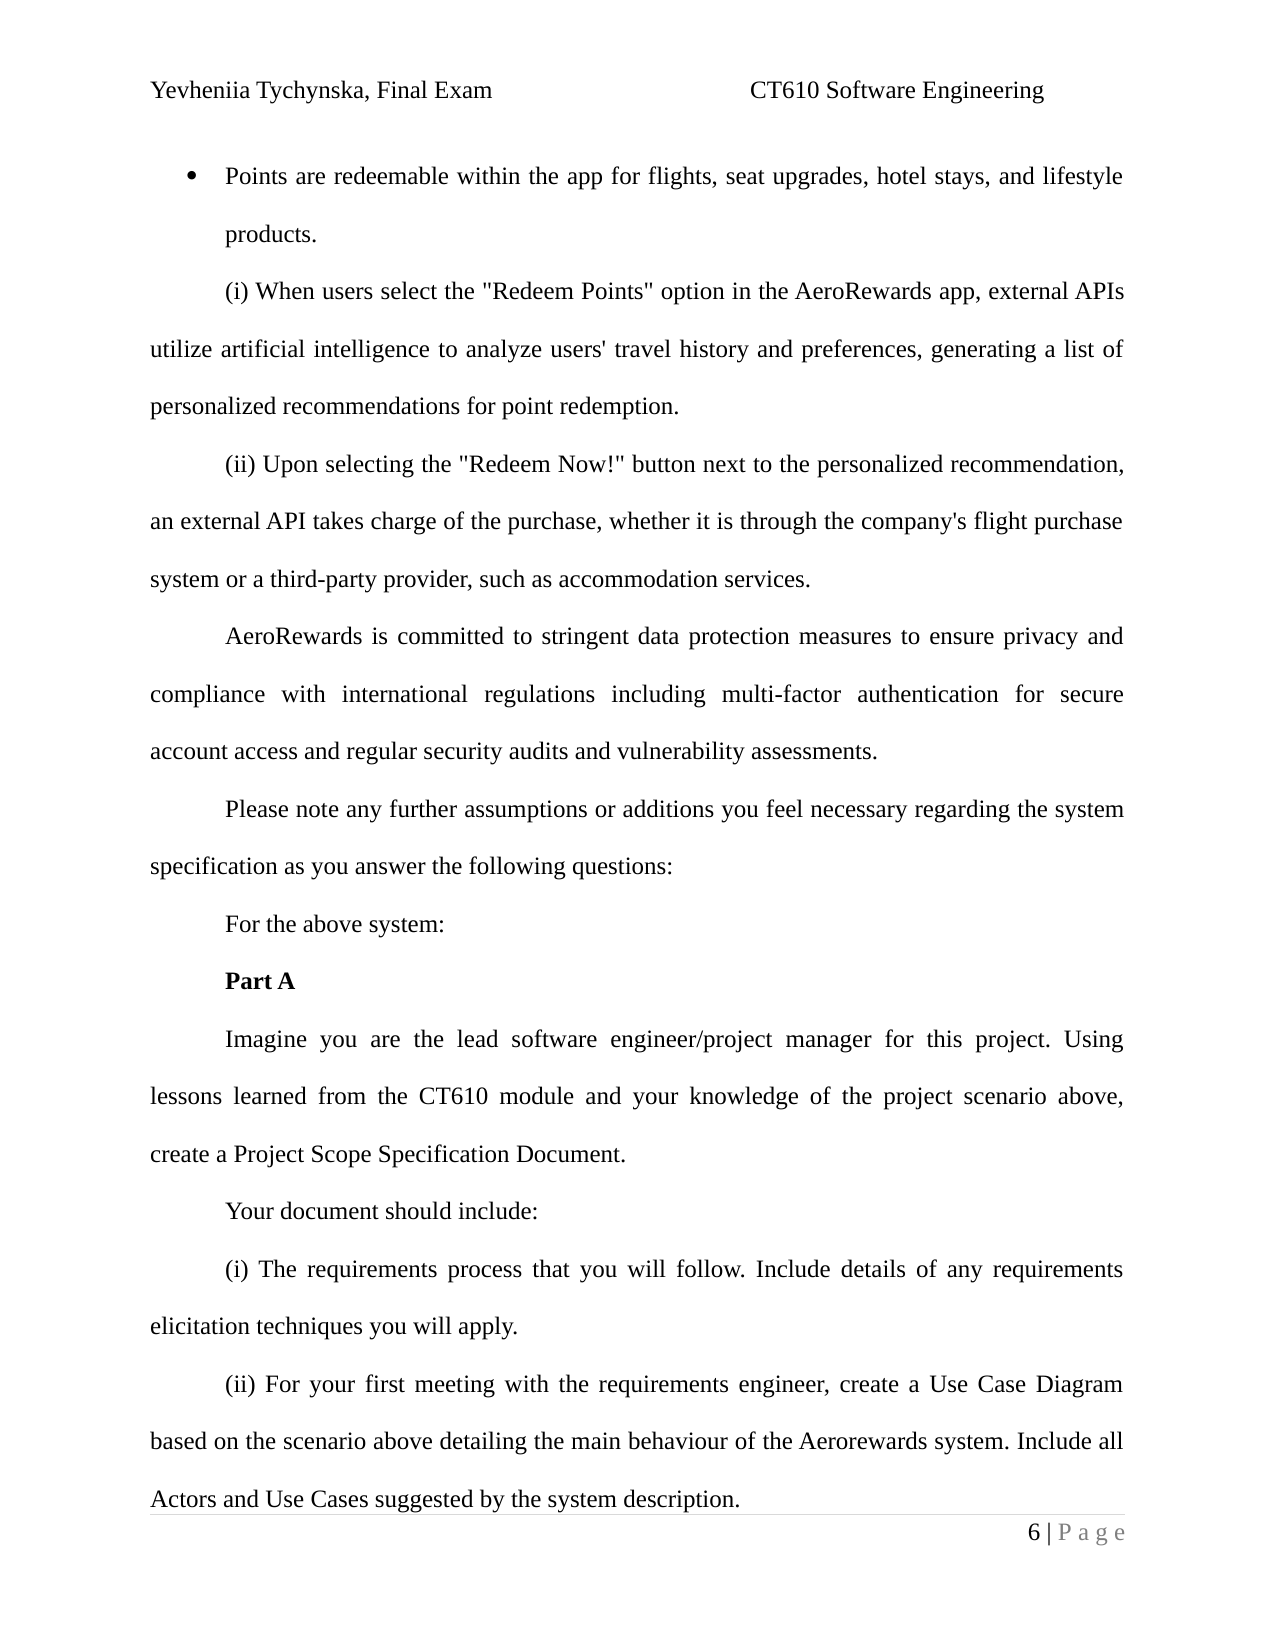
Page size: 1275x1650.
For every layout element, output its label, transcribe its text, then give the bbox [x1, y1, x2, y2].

text (ii) For your first meeting with the requirements engineer, create a Use Case Diagram based on the scenario above detailing the main behaviour of the Aerorewards system. Include all Actors and Use Cases suggested by the system description. [150, 1369, 1125, 1512]
text (i) When users select the "Redeem Points" option in the AeroRewards app, external APIs utilize artificial intelligence to analyze users' travel history and preferences, generating a list of personalized recommendations for point redemption. [150, 276, 1125, 420]
text For the above system: [150, 909, 1125, 937]
text AeroRewards is committed to stringent data protection measures to ensure privacy and compliance with international regulations including multi-factor authentication for secure account access and regular security audits and vulnerability assessments. [150, 621, 1125, 765]
text Please note any further assumptions or additions you feel necessary regarding the system specification as you answer the following questions: [150, 794, 1125, 880]
text Part A [150, 966, 1125, 995]
text (i) The requirements process that you will follow. Include details of any requirements elicitation techniques you will apply. [150, 1254, 1125, 1340]
text Imagine you are the lead software engineer/project manager for this project. Using lessons learned from the CT610 module and your knowledge of the project scenario above, create a Project Scope Specification Document. [150, 1024, 1125, 1167]
text (ii) Upon selecting the "Redeem Now!" button next to the personalized recommendation, an external API takes charge of the purchase, whether it is through the company's flight purchase system or a third-party provider, such as accommodation services. [150, 449, 1125, 592]
list Points are redeemable within the app for flights, seat upgrades, hotel stays, and lifestyle products. [187, 161, 1125, 247]
text Your document should include: [150, 1196, 1125, 1225]
